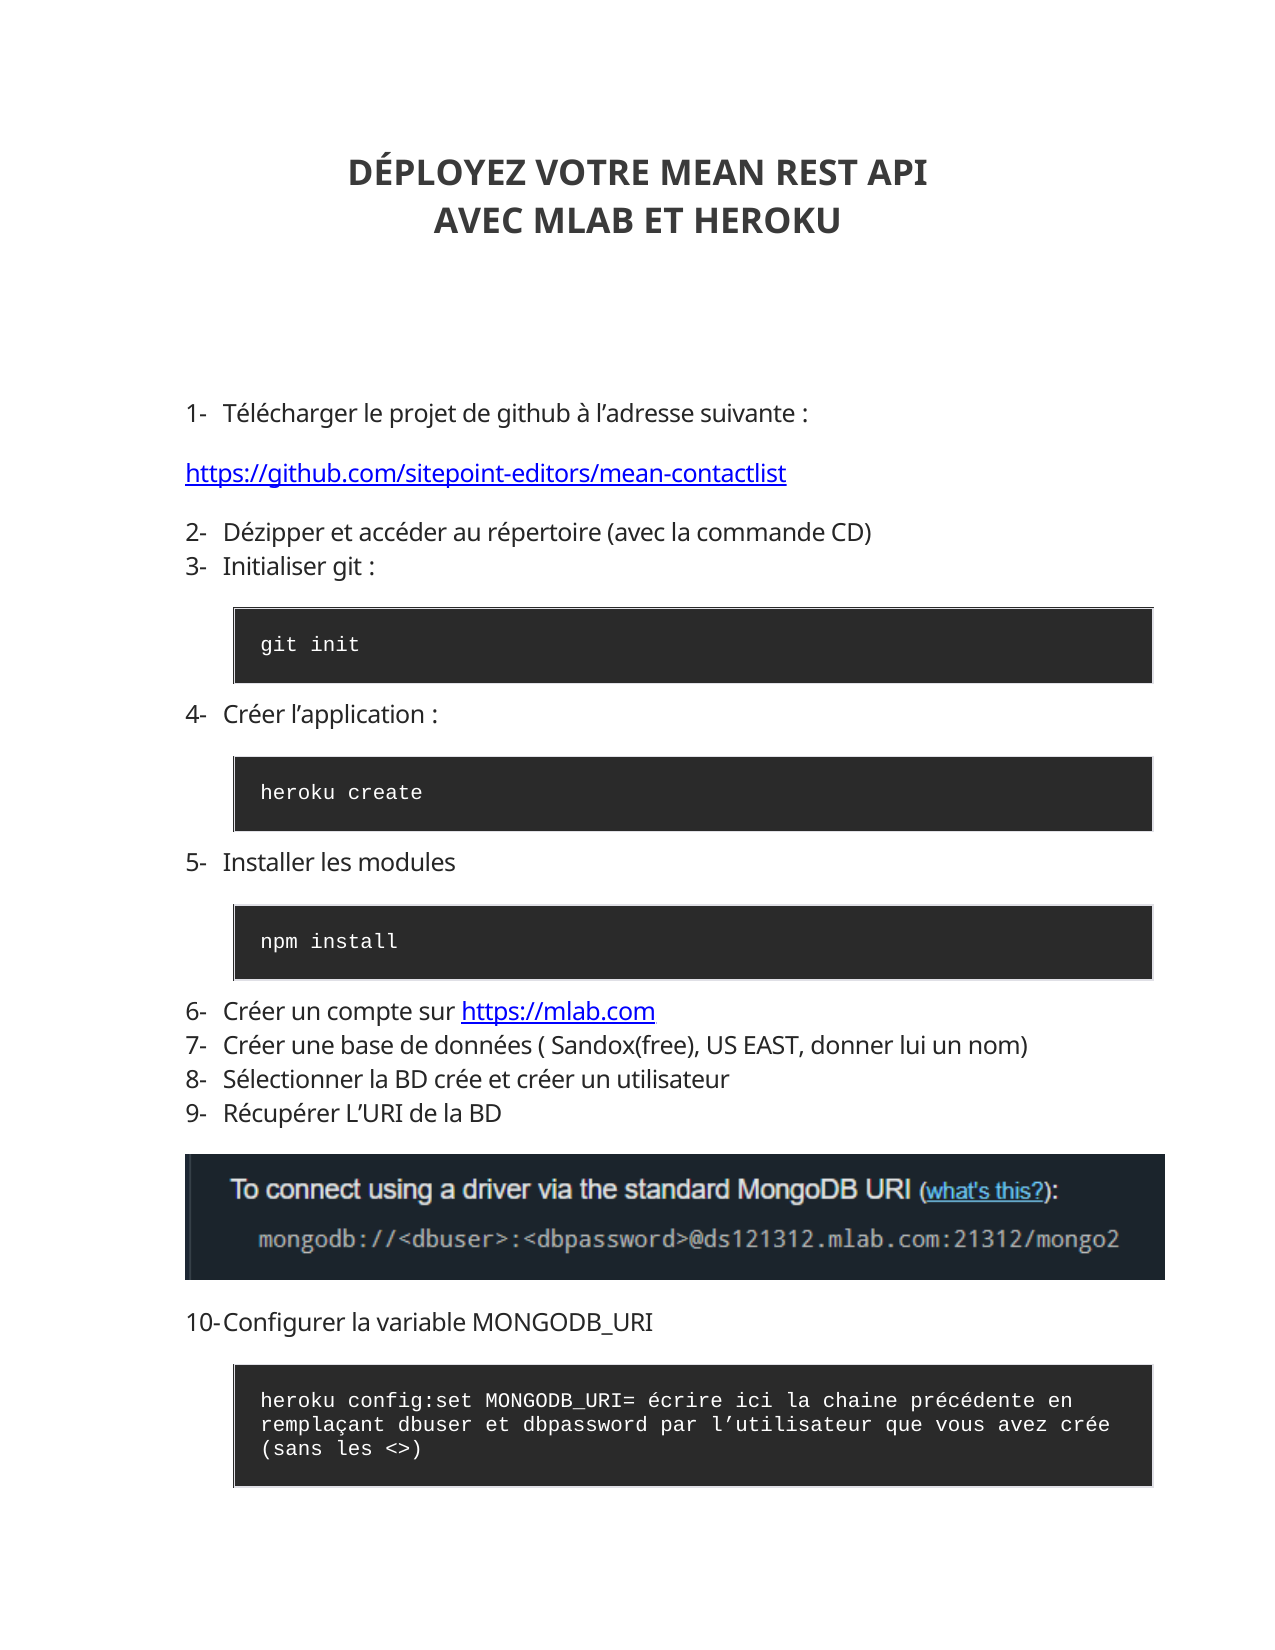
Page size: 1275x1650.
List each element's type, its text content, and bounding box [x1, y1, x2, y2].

text git init [235, 609, 1152, 683]
text heroku config:set MONGODB_URI= écrire ici la chaine précédente en remplaçant dbuser et dbpassword par l’utilisateur que vous avez crée (sans les <>) [235, 1365, 1152, 1486]
list Sélectionner la BD crée et créer un utilisateur [185, 1061, 1127, 1096]
picture [185, 1154, 1165, 1280]
text AVEC MLAB ET HEROKU [148, 196, 1127, 244]
list Créer un compte sur https://mlab.com [185, 993, 1127, 1027]
list Dézipper et accéder au répertoire (avec la commande CD) [185, 514, 1127, 548]
list Créer une base de données ( Sandox(free), US EAST, donner lui un nom) [185, 1027, 1127, 1061]
list Initialiser git : [185, 548, 1127, 582]
list Créer l’application : [185, 697, 1127, 731]
list Télécharger le projet de github à l’adresse suivante : [185, 396, 1127, 430]
text DÉPLOYEZ VOTRE MEAN REST API [148, 148, 1127, 196]
text heroku create [235, 757, 1152, 831]
text https://github.com/sitepoint-editors/mean-contactlist [185, 455, 1127, 489]
list Installer les modules [185, 845, 1127, 879]
text npm install [235, 906, 1152, 979]
list Récupérer L’URI de la BD [185, 1096, 1127, 1129]
list Configurer la variable MONGODB_URI [185, 1304, 1127, 1339]
